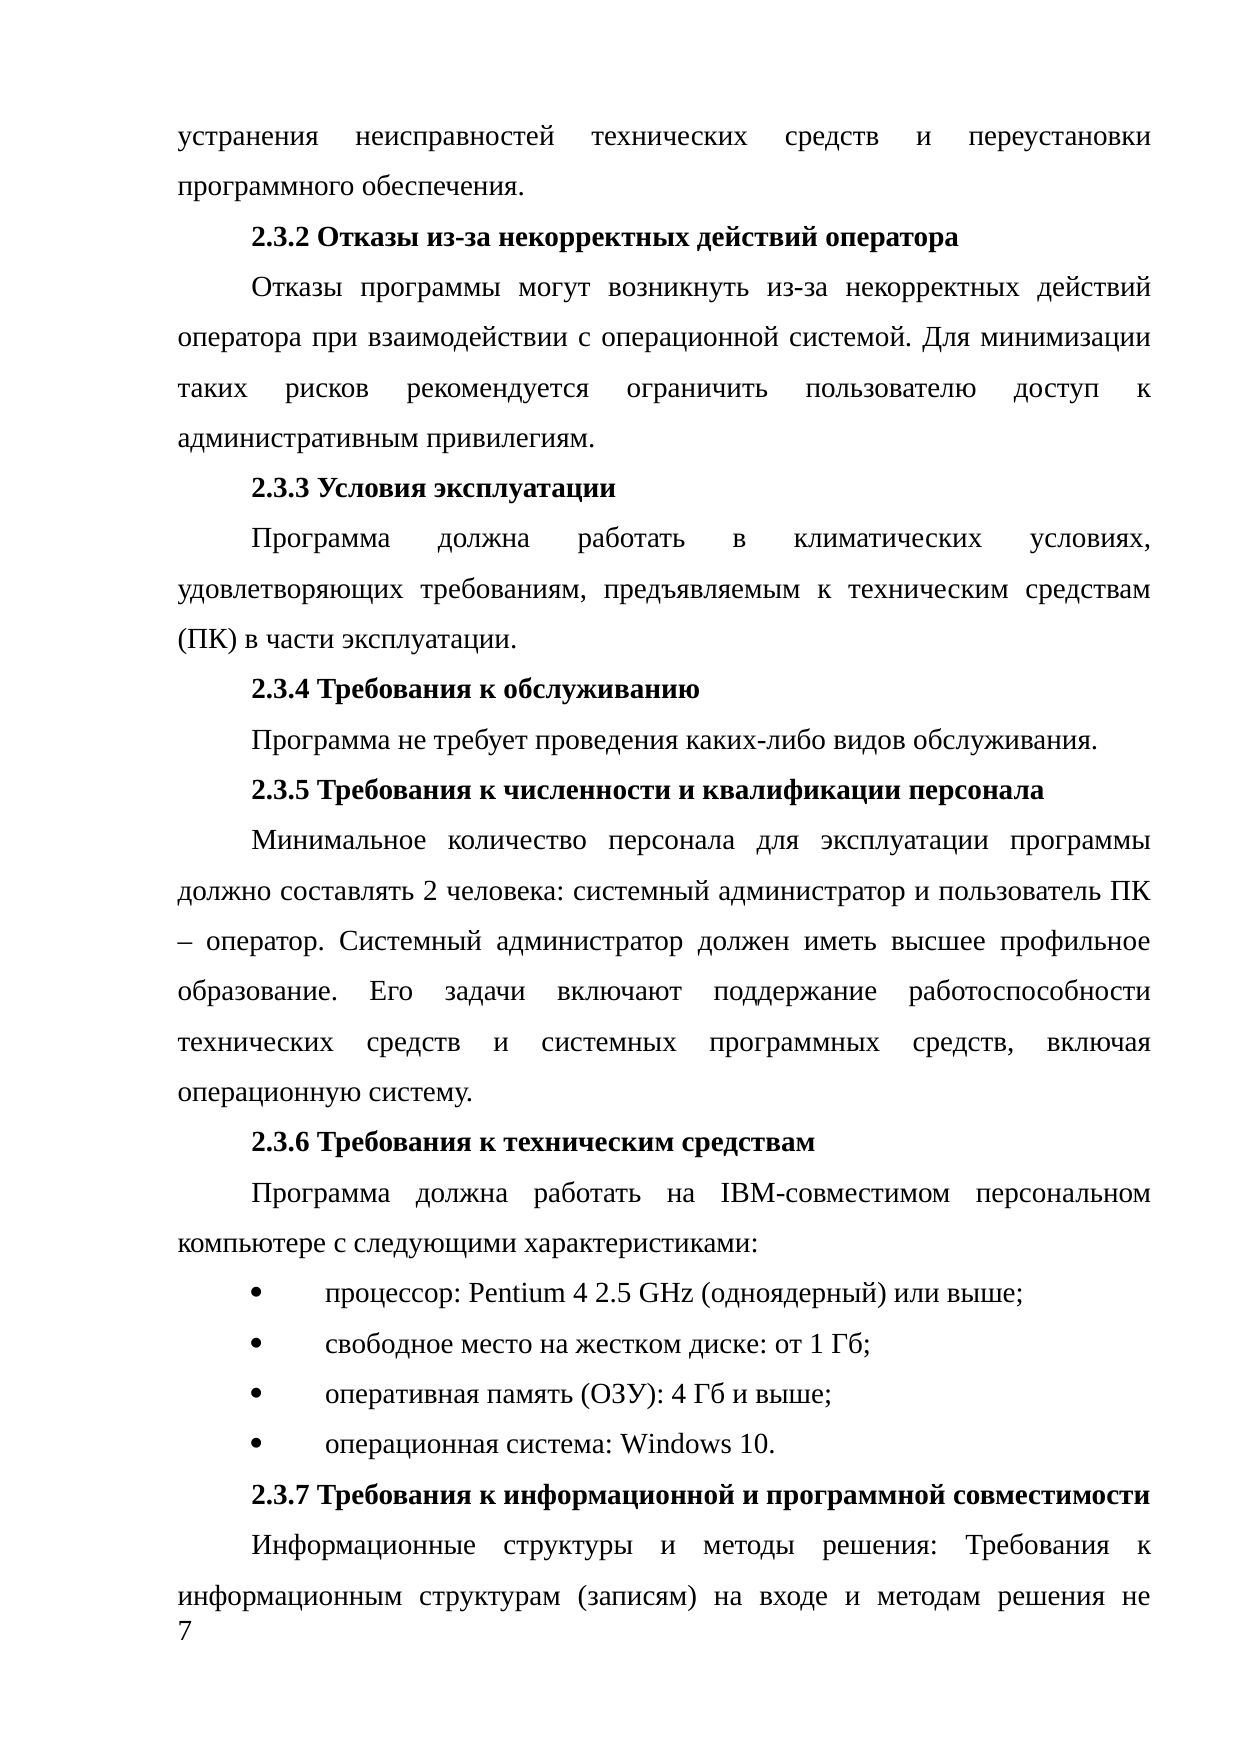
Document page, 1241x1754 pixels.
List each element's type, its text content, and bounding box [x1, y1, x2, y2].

text Минимальное количество персонала для эксплуатации программы должно составлять 2 человека: системный администратор и пользователь ПК – оператор. Системный администратор должен иметь высшее профильное образование. Его задачи включают поддержание работоспособности технических средств и системных программных средств, включая операционную систему. [177, 822, 1152, 1108]
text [177, 118, 1152, 202]
text 2.3.4 Требования к обслуживанию [177, 672, 1152, 705]
text Программа должна работать на IBM-совместимом персональном компьютере с следующими характеристиками: [177, 1175, 1152, 1258]
text Программа не требует проведения каких-либо видов обслуживания. [177, 722, 1152, 755]
list операционная система: Windows 10. [177, 1427, 1152, 1460]
text 2.3.3 Условия эксплуатации [177, 470, 1152, 504]
text Программа должна работать в климатических условиях, удовлетворяющих требованиям, предъявляемым к техническим средствам (ПК) в части эксплуатации. [177, 521, 1152, 655]
list свободное место на жестком диске: от 1 Гб; [177, 1326, 1152, 1359]
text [177, 1527, 1152, 1611]
text Отказы программы могут возникнуть из-за некорректных действий оператора при взаимодействии с операционной системой. Для минимизации таких рисков рекомендуется ограничить пользователю доступ к административным привилегиям. [177, 269, 1152, 453]
text 2.3.7 Требования к информационной и программной совместимости [177, 1477, 1152, 1511]
text 2.3.2 Отказы из-за некорректных действий оператора [177, 219, 1152, 252]
list оперативная память (ОЗУ): 4 Гб и выше; [177, 1376, 1152, 1410]
list процессор: Pentium 4 2.5 GHz (одноядерный) или выше; [177, 1275, 1152, 1309]
text 2.3.6 Требования к техническим средствам [177, 1124, 1152, 1158]
text 2.3.5 Требования к численности и квалификации персонала [177, 772, 1152, 806]
